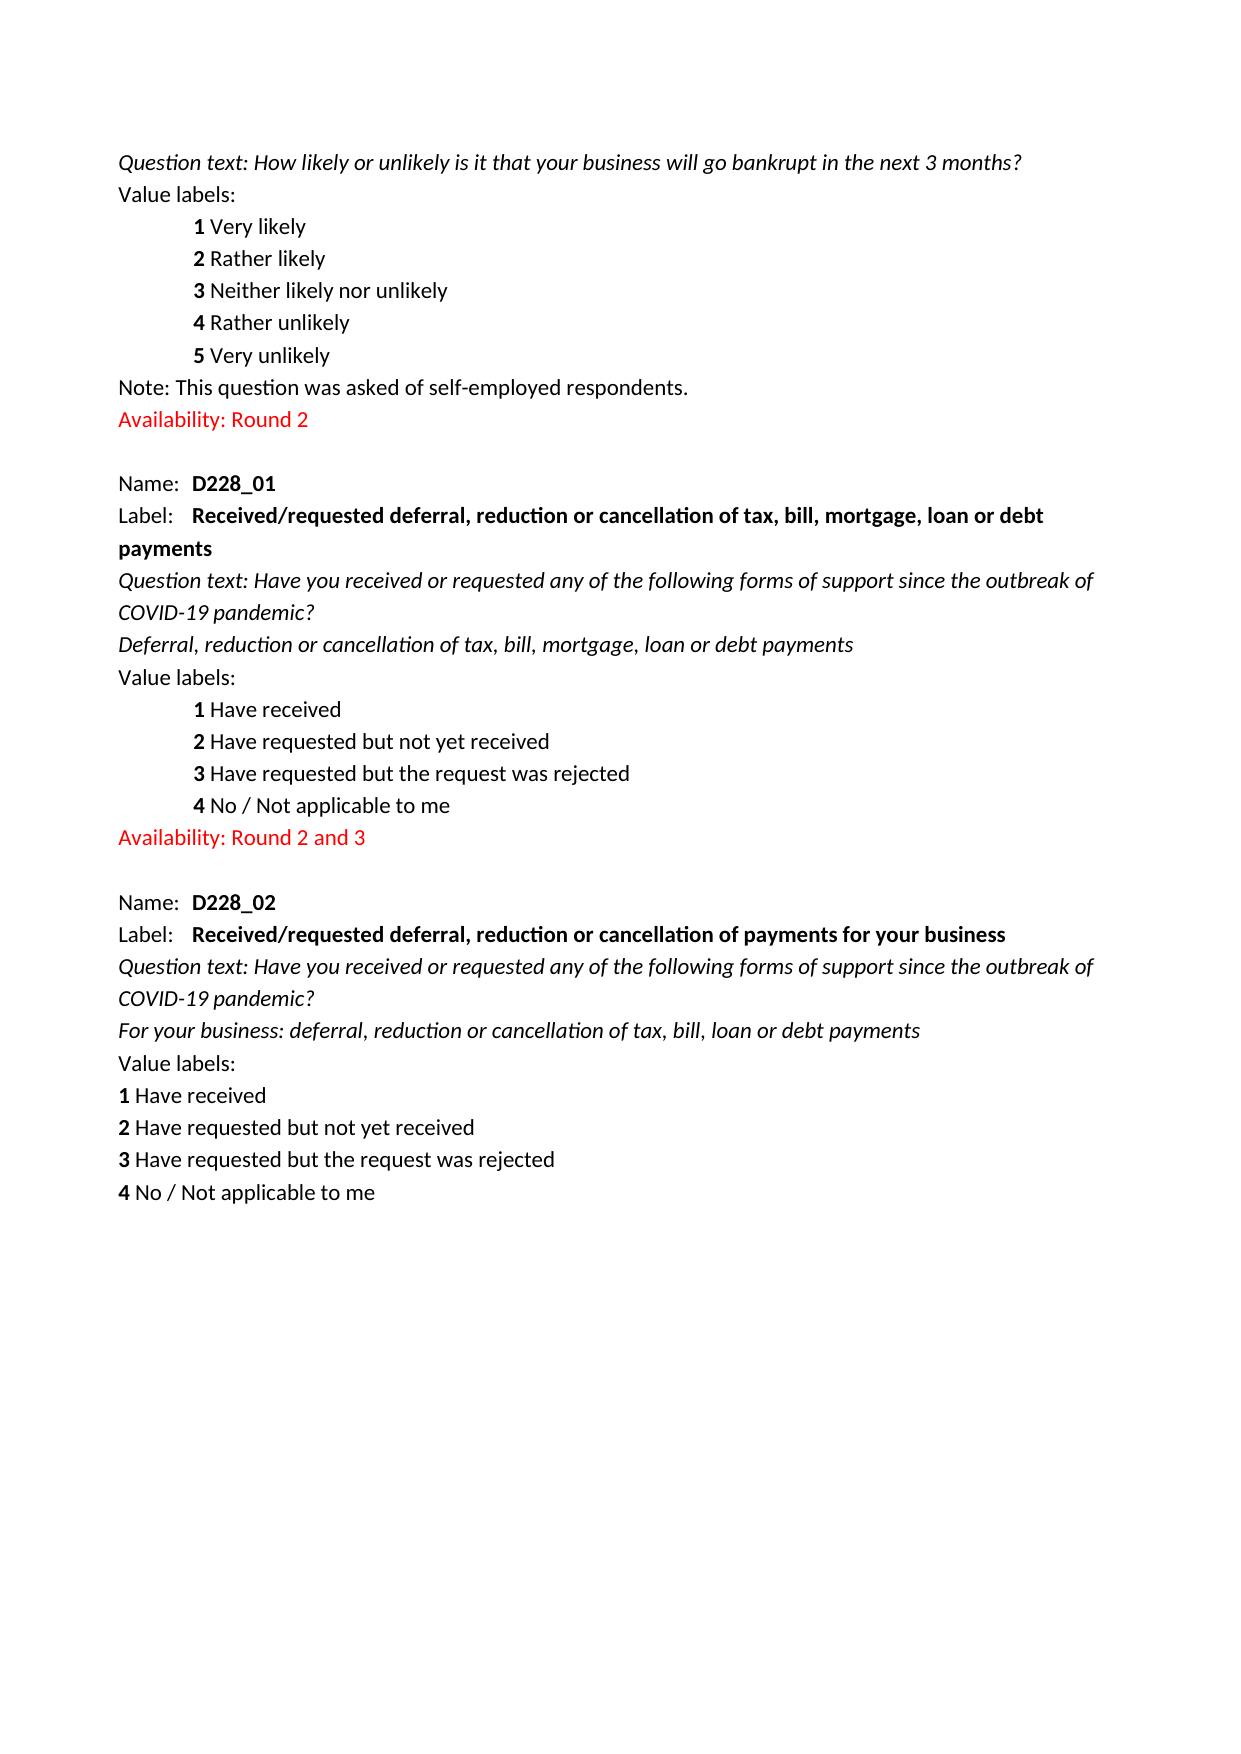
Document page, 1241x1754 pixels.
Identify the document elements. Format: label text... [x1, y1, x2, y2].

text Question text: Have you received or requested any of the following forms of support since the outbreak of COVID-19 pandemic? [118, 952, 1122, 1012]
text 1 Have received 2 Have requested but not yet received 3 Have requested but the request was rejected 4 No / Not applicable to me [193, 695, 1122, 819]
text Value labels: [118, 180, 1122, 208]
text Name: D228_02 [118, 888, 1122, 916]
text Question text: Have you received or requested any of the following forms of support since the outbreak of COVID-19 pandemic? [118, 566, 1122, 626]
text Label: Received/requested deferral, reduction or cancellation of payments for your business [118, 920, 1122, 948]
text Note: This question was asked of self-employed respondents. [118, 373, 1122, 401]
text Value labels: [118, 1049, 1122, 1077]
text Availability: Round 2 [118, 405, 1122, 433]
text For your business: deferral, reduction or cancellation of tax, bill, loan or debt payments [118, 1017, 1122, 1045]
text Name: D228_01 [118, 469, 1122, 497]
text Question text: How likely or unlikely is it that your business will go bankrupt in the next 3 months? [118, 148, 1122, 176]
text 1 Have received 2 Have requested but not yet received 3 Have requested but the request was rejected 4 No / Not applicable to me [118, 1081, 1122, 1206]
text 1 Very likely 2 Rather likely 3 Neither likely nor unlikely 4 Rather unlikely 5 Very unlikely [193, 212, 1122, 369]
text Label: Received/requested deferral, reduction or cancellation of tax, bill, mortgage, loan or debt payments [118, 502, 1122, 562]
text Value labels: [118, 663, 1122, 691]
text Deferral, reduction or cancellation of tax, bill, mortgage, loan or debt payments [118, 630, 1122, 658]
text Availability: Round 2 and 3 [118, 823, 1122, 852]
